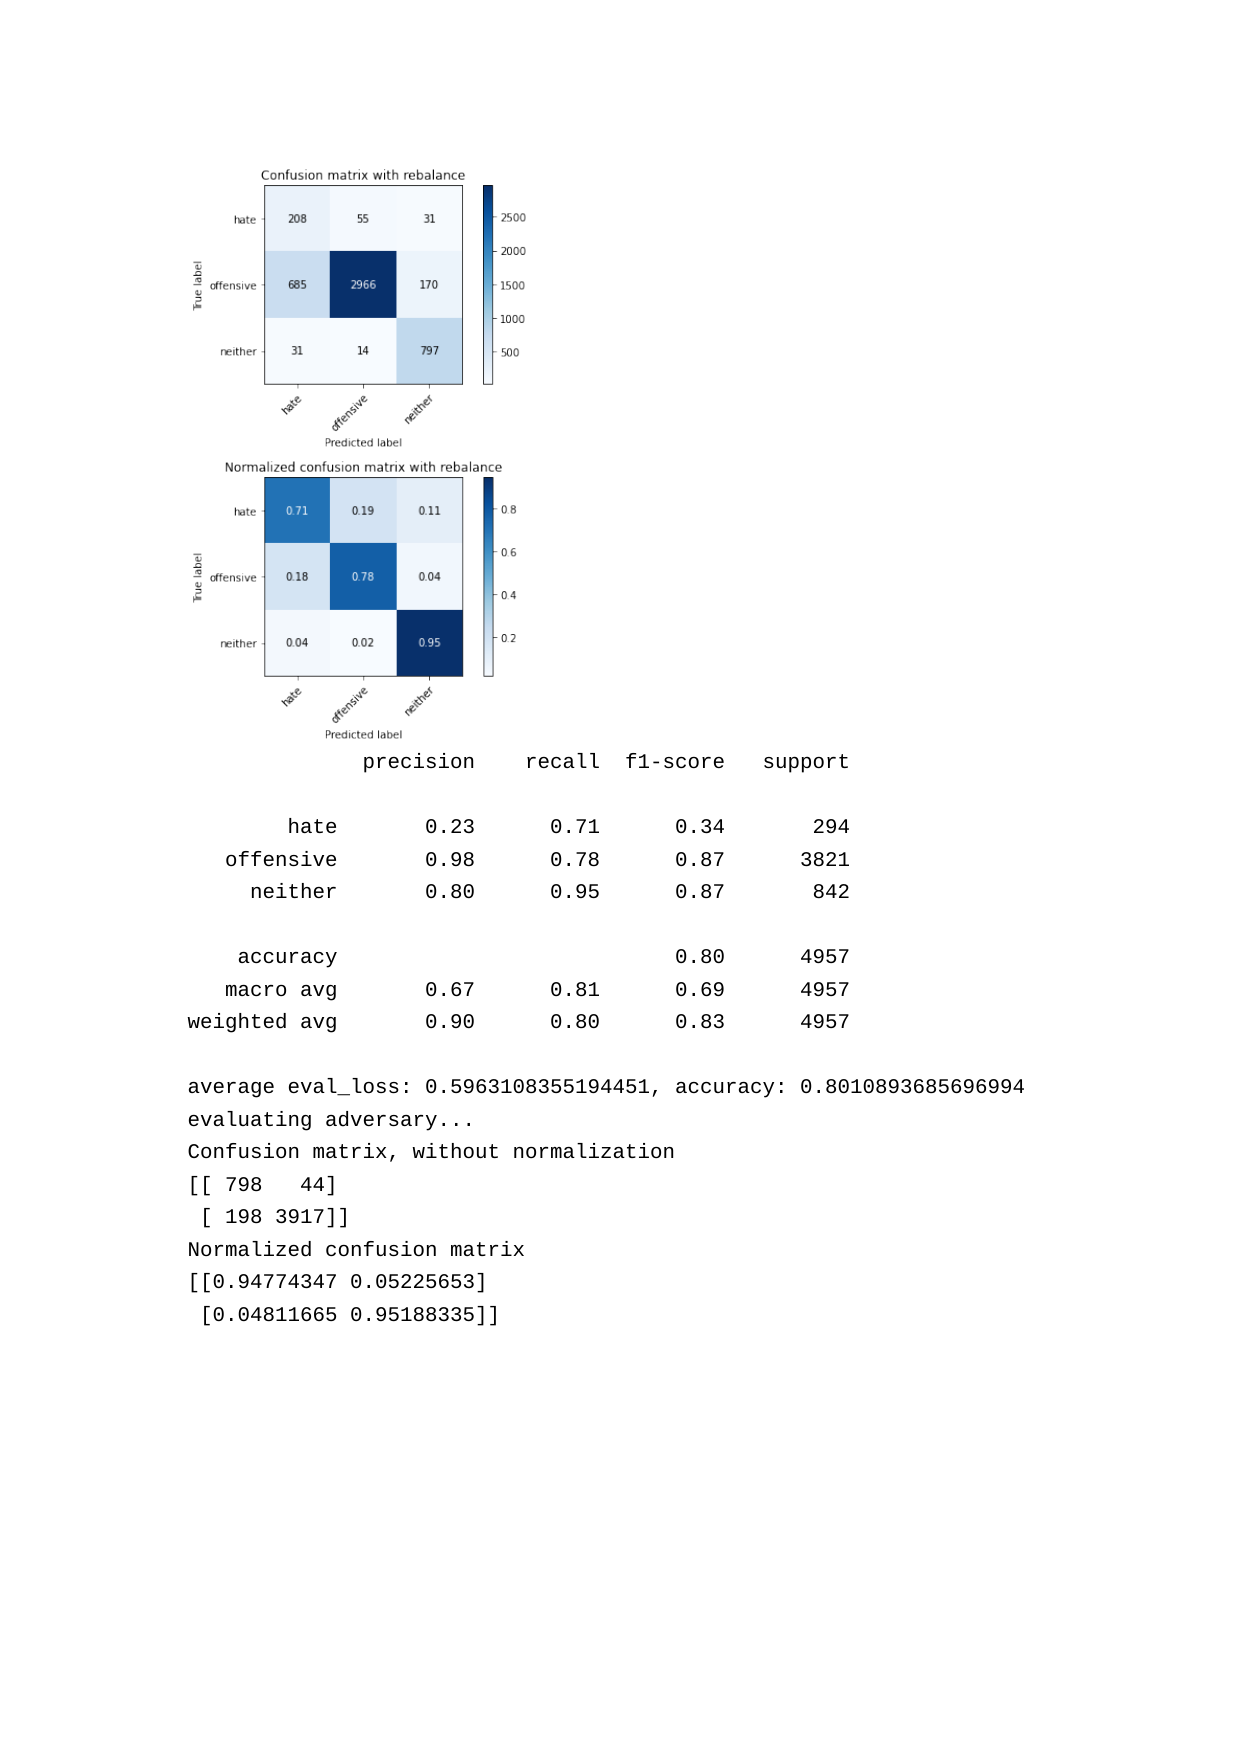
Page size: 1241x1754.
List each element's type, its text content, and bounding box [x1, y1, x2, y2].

picture [187, 162, 533, 747]
text [[ 798 44] [187, 1169, 1053, 1202]
text hate 0.23 0.71 0.34 294 [187, 812, 1053, 844]
text offensive 0.98 0.78 0.87 3821 [187, 844, 1053, 877]
text evaluating adversary... [187, 1104, 1053, 1137]
text precision recall f1-score support [187, 747, 1053, 779]
text [ 198 3917]] [187, 1202, 1053, 1234]
text Normalized confusion matrix [187, 1234, 1053, 1267]
text neither 0.80 0.95 0.87 842 [187, 877, 1053, 909]
text average eval_loss: 0.5963108355194451, accuracy: 0.8010893685696994 [187, 1072, 1053, 1104]
text Confusion matrix, without normalization [187, 1137, 1053, 1169]
text [[0.94774347 0.05225653] [187, 1267, 1053, 1299]
text macro avg 0.67 0.81 0.69 4957 [187, 974, 1053, 1007]
text weighted avg 0.90 0.80 0.83 4957 [187, 1007, 1053, 1039]
text accuracy 0.80 4957 [187, 942, 1053, 974]
text [0.04811665 0.95188335]] [187, 1299, 1053, 1332]
